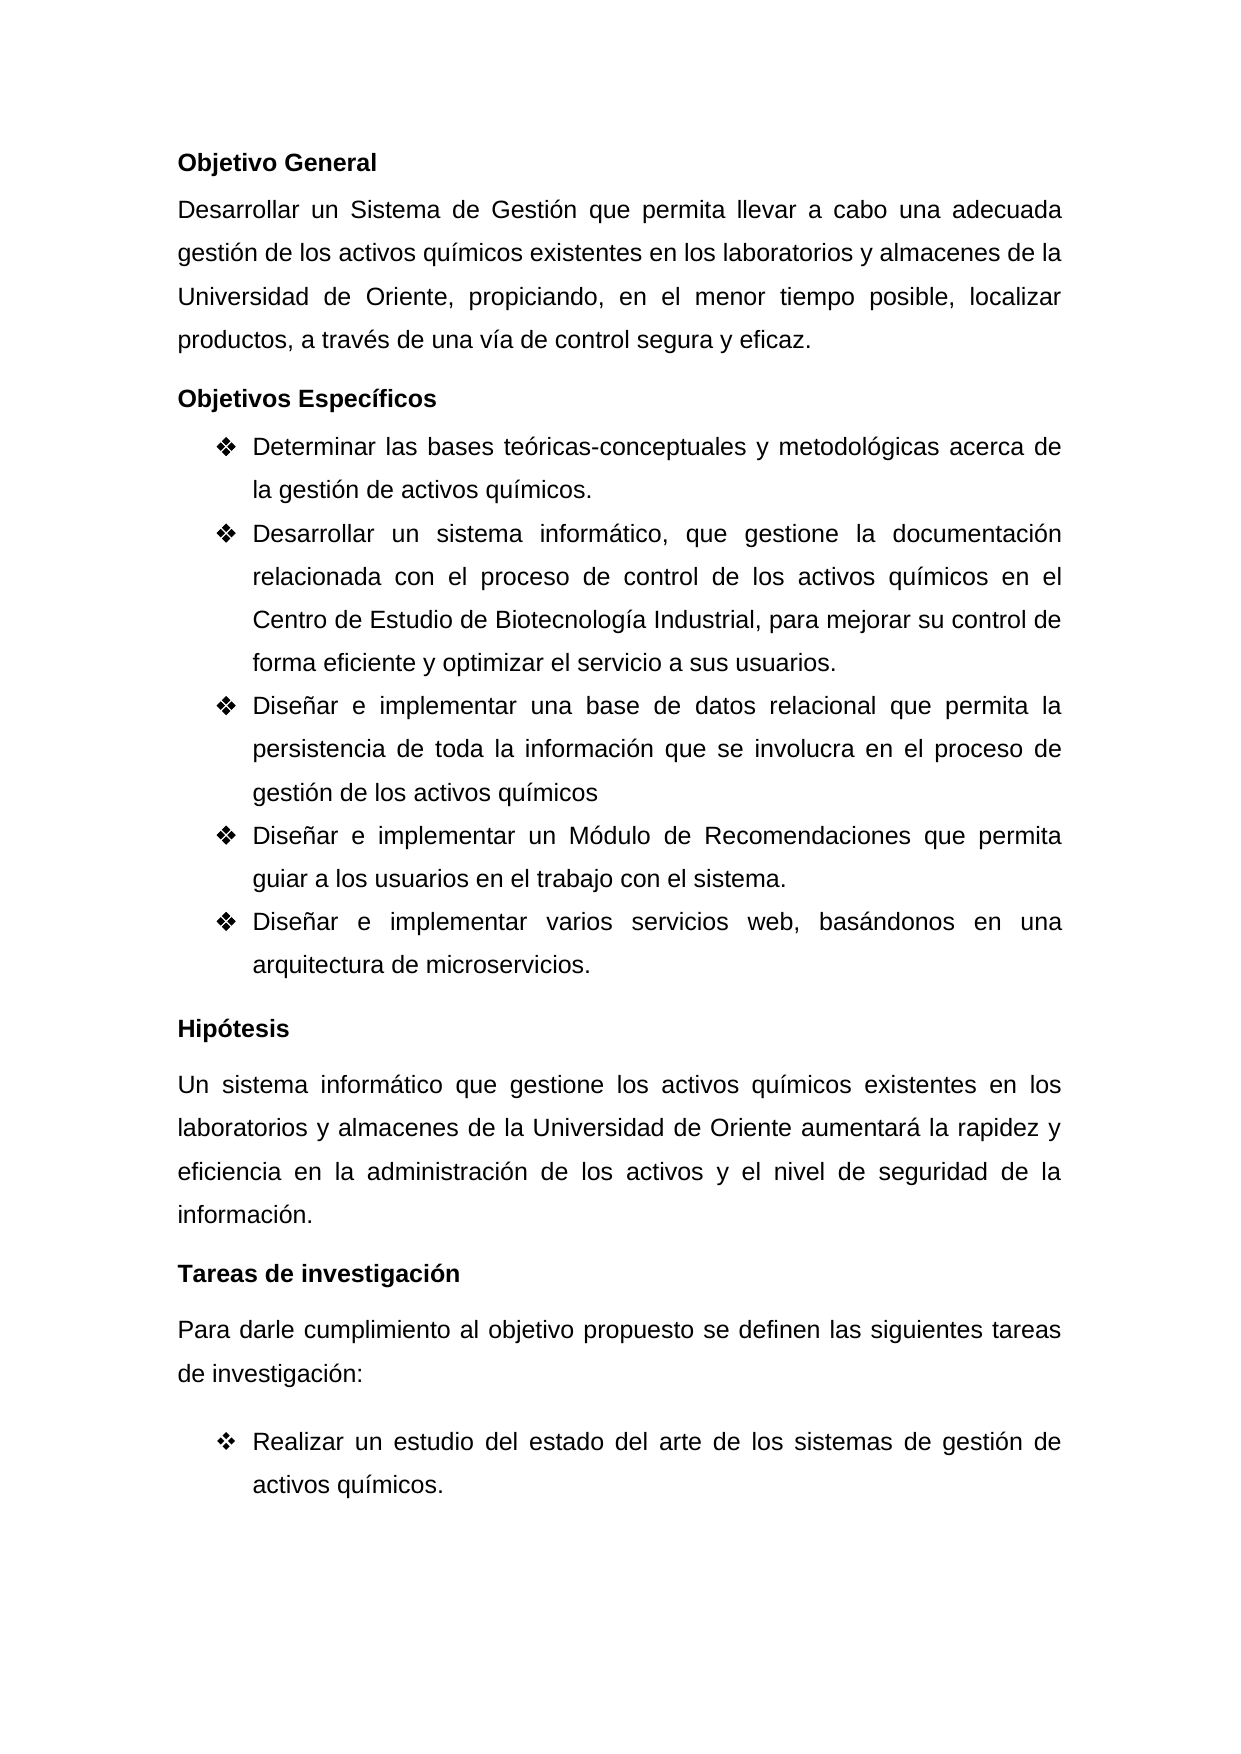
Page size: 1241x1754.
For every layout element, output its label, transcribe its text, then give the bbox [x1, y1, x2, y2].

text Objetivos Específicos [177, 384, 1063, 413]
list Determinar las bases teóricas-conceptuales y metodológicas acerca de la gestión de activos químicos. [215, 432, 1063, 504]
text Objetivo General [177, 148, 1063, 176]
text Desarrollar un Sistema de Gestión que permita llevar a cabo una adecuada gestión de los activos químicos existentes en los laboratorios y almacenes de la Universidad de Oriente, propiciando, en el menor tiempo posible, localizar productos, a través de una vía de control segura y eficaz. [177, 195, 1063, 353]
list Diseñar e implementar varios servicios web, basándonos en una arquitectura de microservicios. [215, 907, 1063, 979]
list Diseñar e implementar una base de datos relacional que permita la persistencia de toda la información que se involucra en el proceso de gestión de los activos químicos [215, 691, 1063, 806]
list Diseñar e implementar un Módulo de Recomendaciones que permita guiar a los usuarios en el trabajo con el sistema. [215, 821, 1063, 893]
list Realizar un estudio del estado del arte de los sistemas de gestión de activos químicos. [215, 1427, 1063, 1499]
text Para darle cumplimiento al objetivo propuesto se definen las siguientes tareas de investigación: [177, 1315, 1063, 1387]
text Tareas de investigación [177, 1259, 1063, 1288]
text Hipótesis [177, 1014, 1063, 1043]
list Desarrollar un sistema informático, que gestione la documentación relacionada con el proceso de control de los activos químicos en el Centro de Estudio de Biotecnología Industrial, para mejorar su control de forma eficiente y optimizar el servicio a sus usuarios. [215, 518, 1063, 677]
text Un sistema informático que gestione los activos químicos existentes en los laboratorios y almacenes de la Universidad de Oriente aumentará la rapidez y eficiencia en la administración de los activos y el nivel de seguridad de la información. [177, 1070, 1063, 1228]
